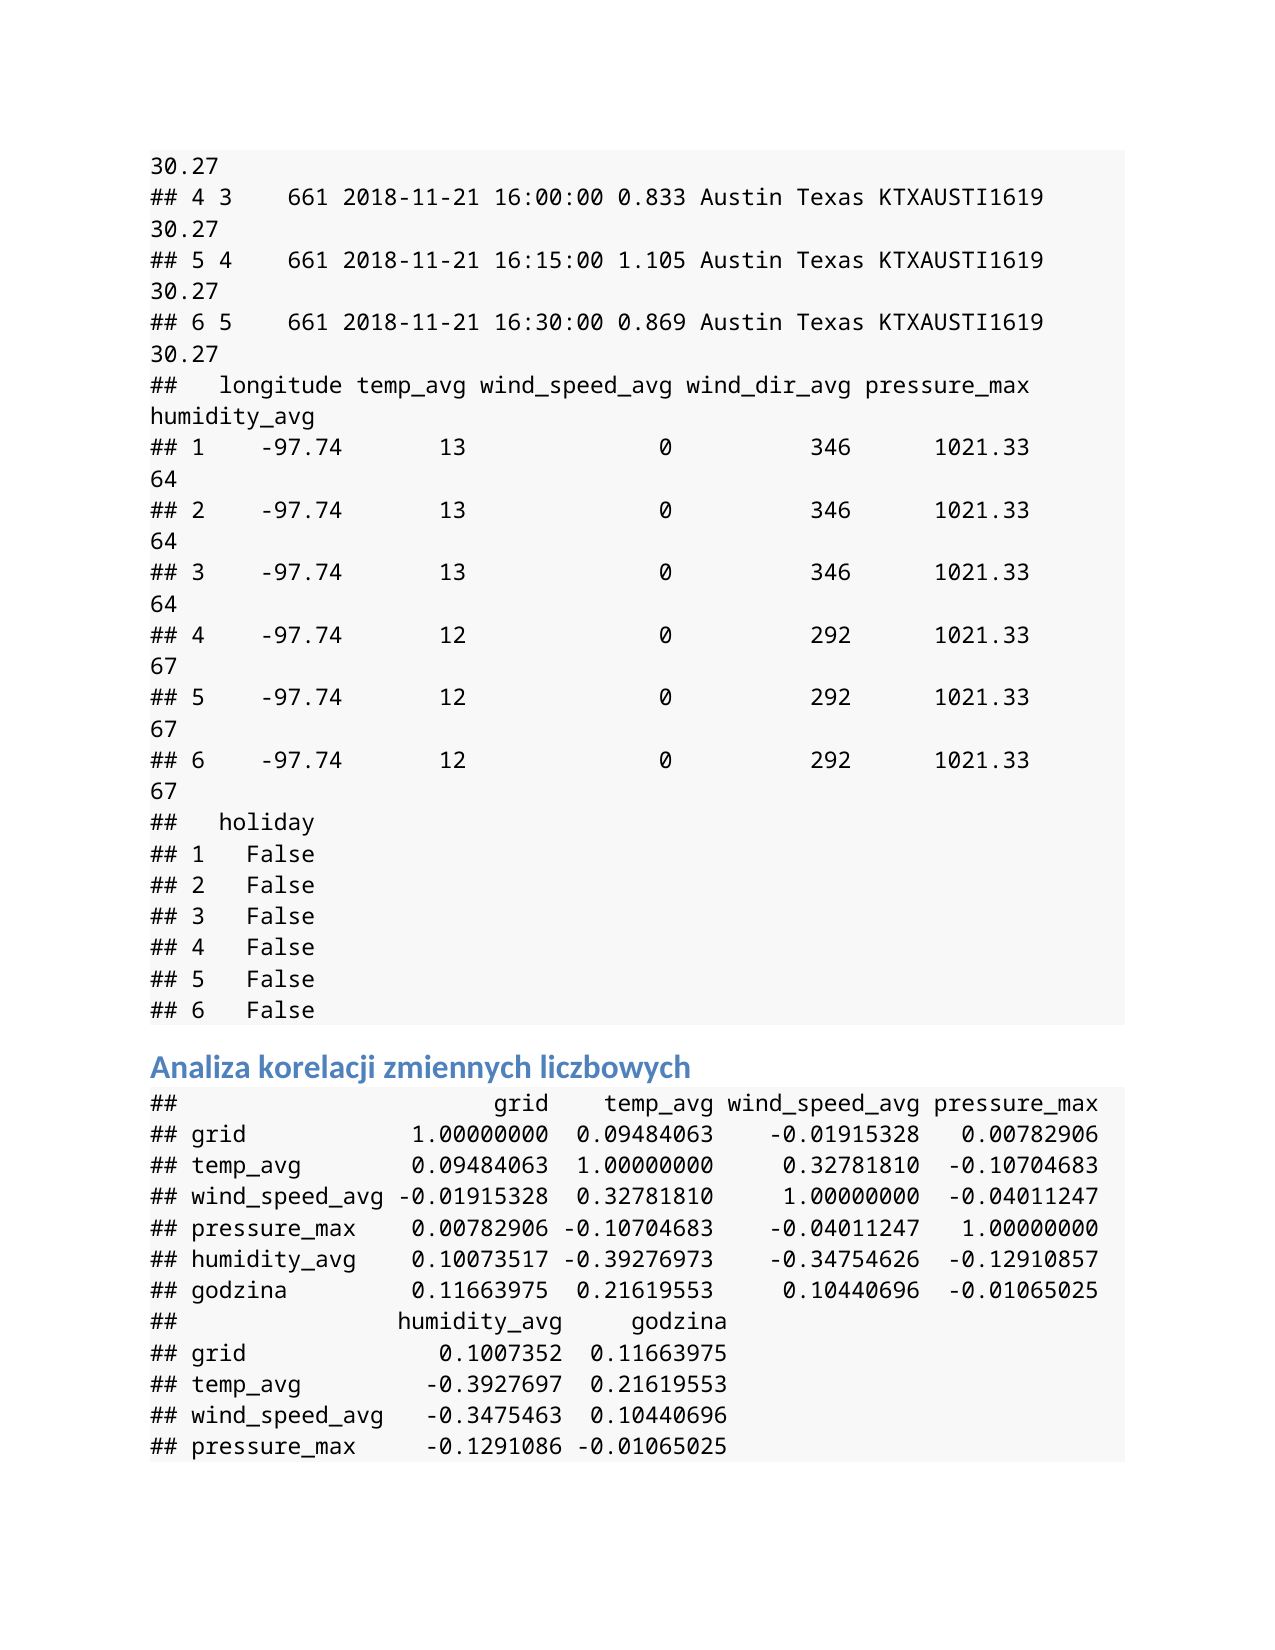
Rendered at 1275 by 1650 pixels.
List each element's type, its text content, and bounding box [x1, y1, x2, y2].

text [150, 1087, 1125, 1462]
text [150, 150, 1125, 1025]
subtitle Analiza korelacji zmiennych liczbowych [150, 1046, 1125, 1087]
